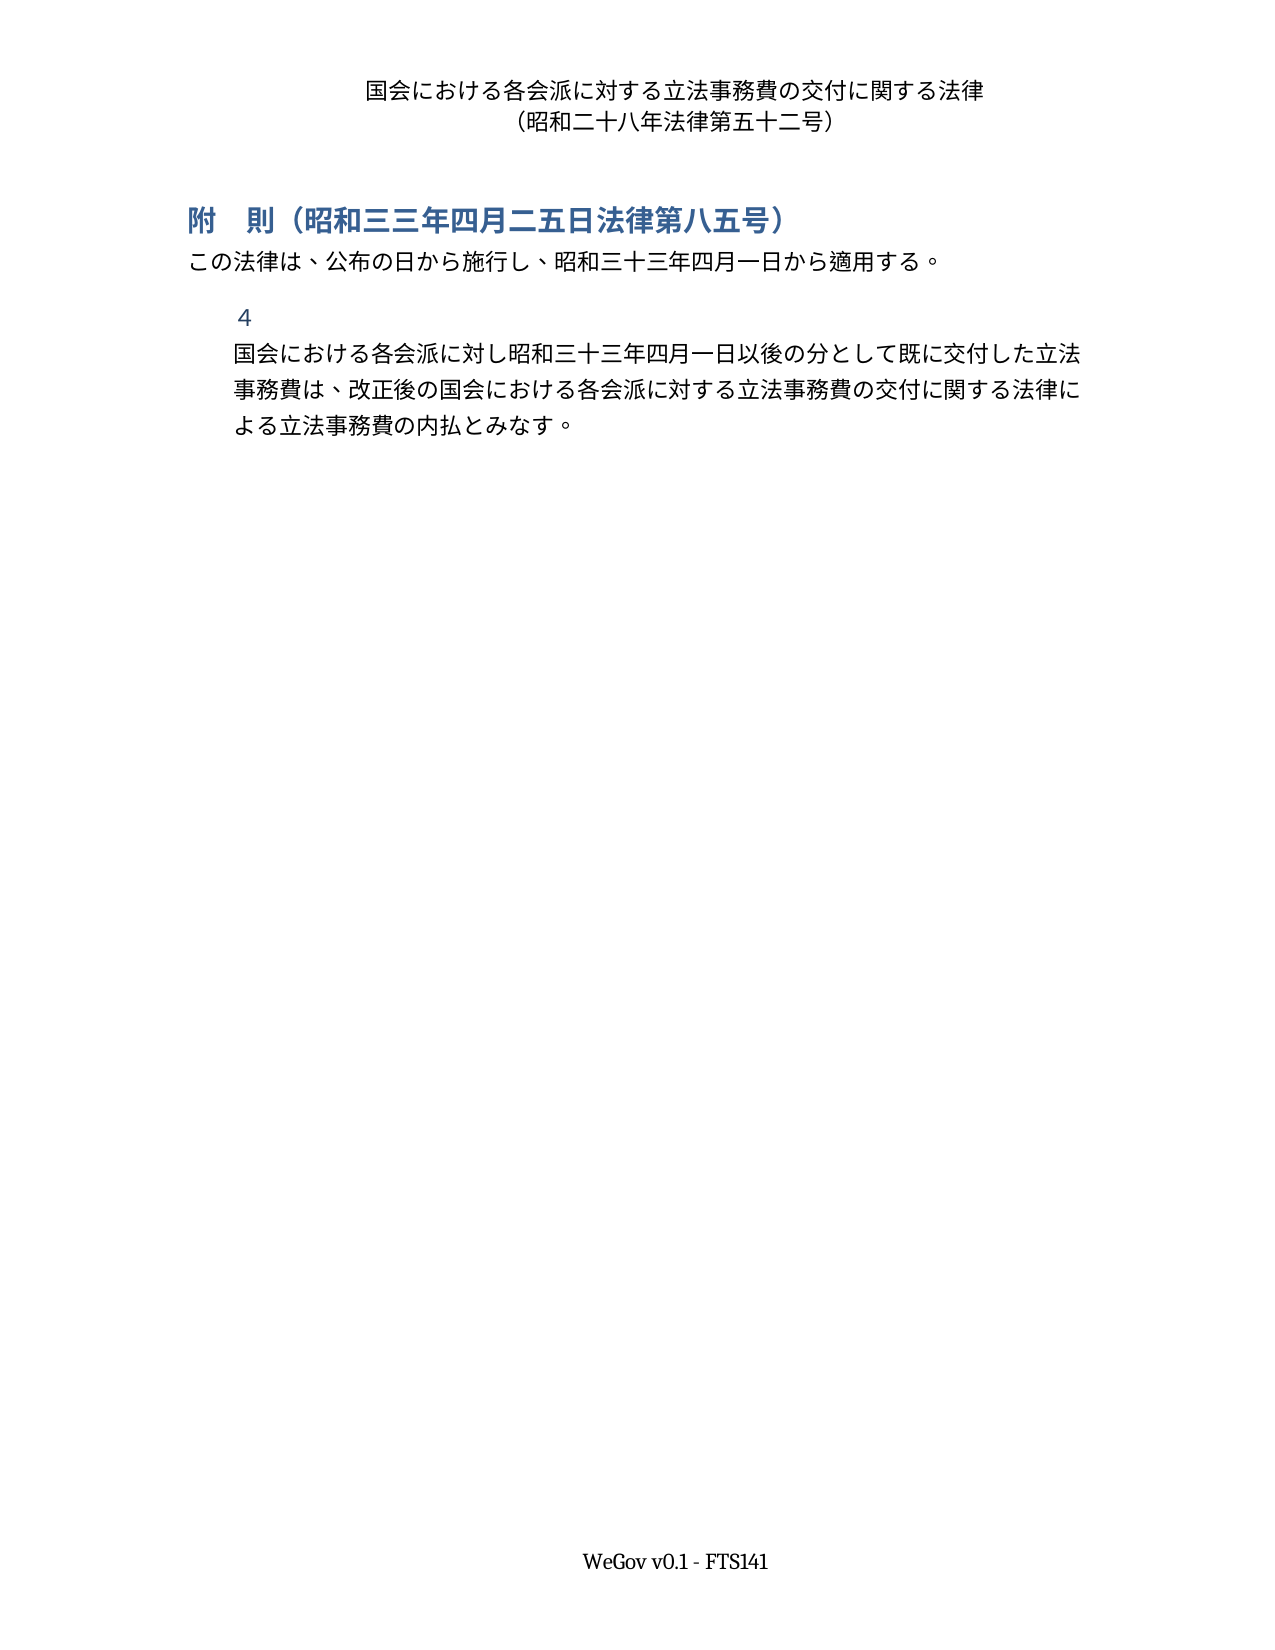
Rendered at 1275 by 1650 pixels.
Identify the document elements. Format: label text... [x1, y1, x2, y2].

subtitle 附 則（昭和三三年四月二五日法律第八五号） [187, 200, 1087, 240]
text この法律は、公布の日から施行し、昭和三十三年四月一日から適用する。 [187, 246, 1087, 277]
text 国会における各会派に対し昭和三十三年四月一日以後の分として既に交付した立法事務費は、改正後の国会における各会派に対する立法事務費の交付に関する法律による立法事務費の内払とみなす。 [233, 338, 1087, 441]
subtitle ４ [233, 302, 1087, 334]
